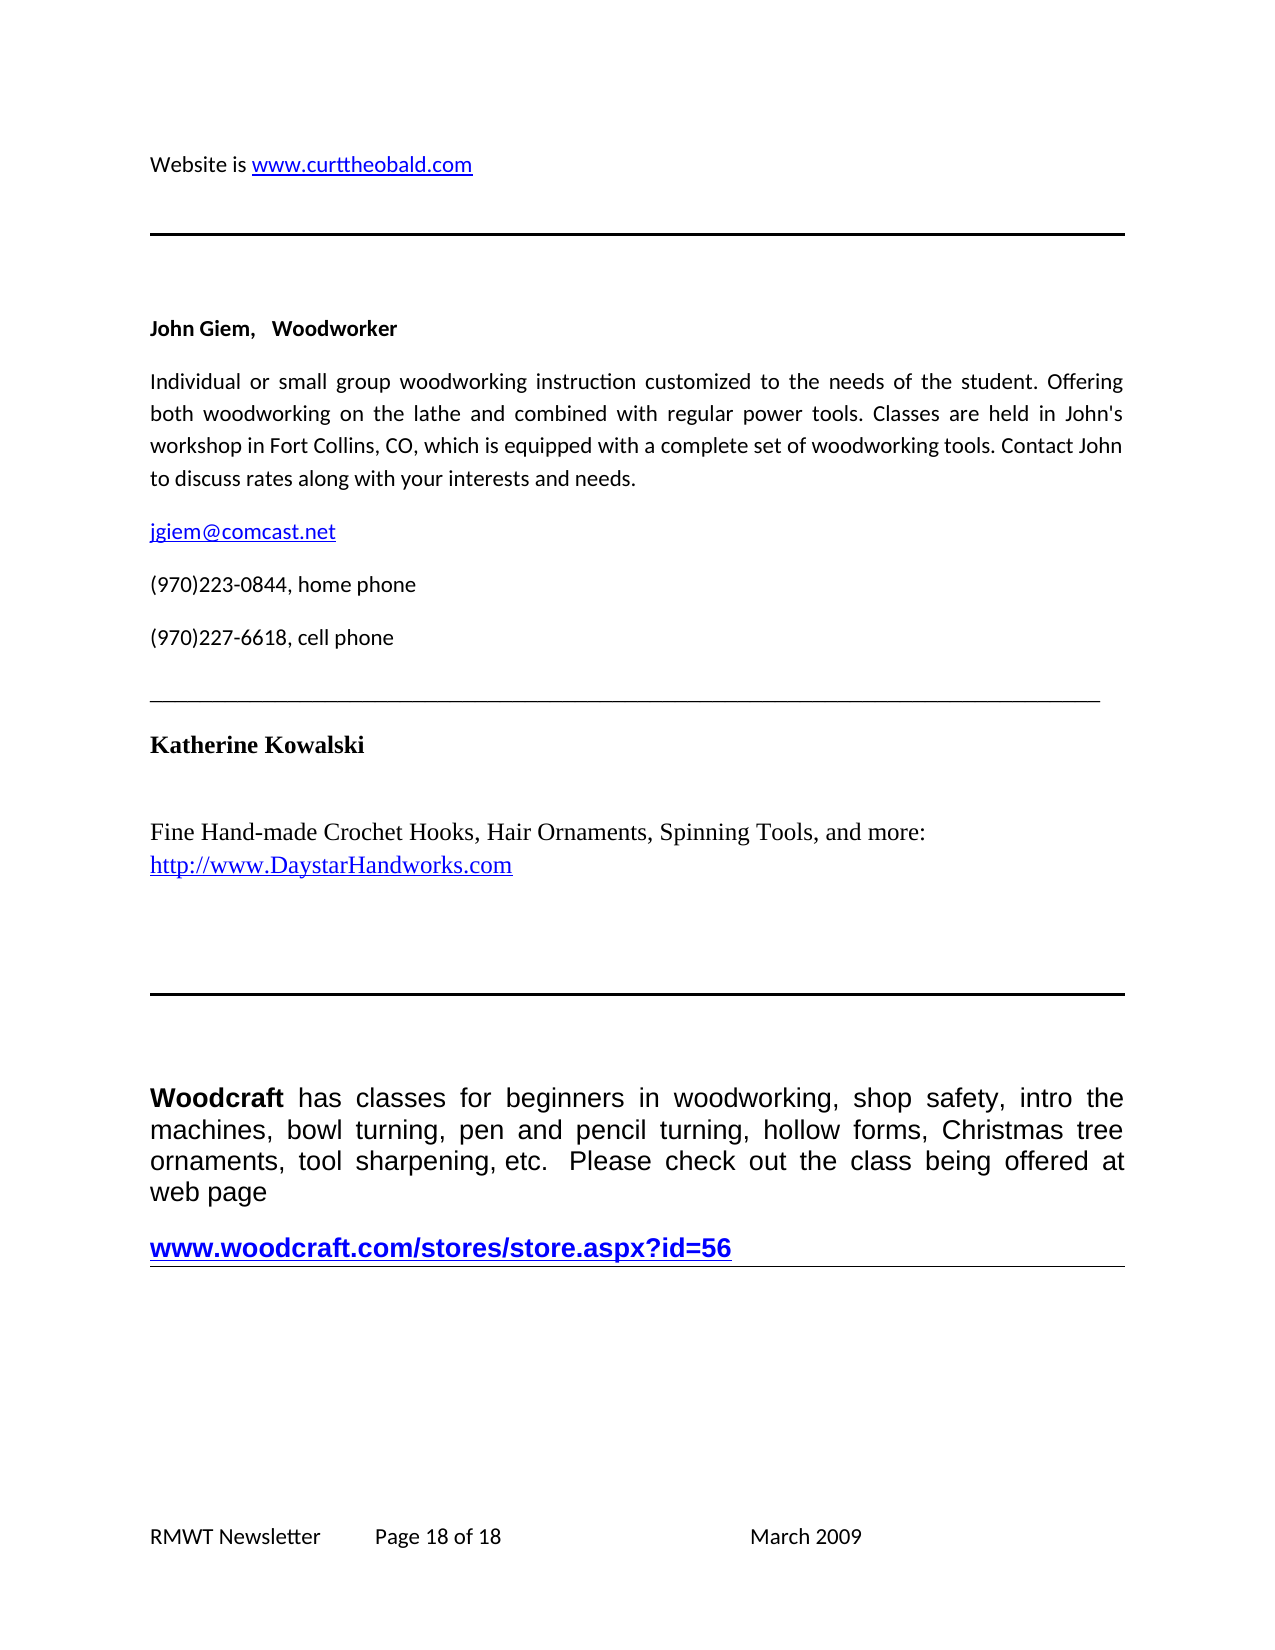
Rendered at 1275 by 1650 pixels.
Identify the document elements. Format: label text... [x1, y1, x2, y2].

text John Giem, Woodworker [150, 314, 1125, 342]
text Website is www.curttheobald.com [150, 150, 1125, 178]
text (970)223-0844, home phone [150, 570, 1125, 598]
text Katherine Kowalski [150, 730, 1125, 758]
subtitle Woodcraft has classes for beginners in woodworking, shop safety, intro the machines, bowl turning, pen and pencil turning, hollow forms, Christmas tree ornaments, tool sharpening, etc. Please check out the class being offered at web page [150, 1082, 1125, 1207]
subtitle www.woodcraft.com/stores/store.aspx?id=56 [150, 1232, 1125, 1266]
text jgiem@comcast.net [150, 517, 1125, 545]
text ____________________________________________________________________________ [150, 676, 1125, 705]
text (970)227-6618, cell phone [150, 623, 1125, 651]
text Individual or small group woodworking instruction customized to the needs of the student. Offering both woodworking on the lathe and combined with regular power tools. Classes are held in John's workshop in , which is equipped with a complete set of woodworking tools. Contact John to discuss rates along with your interests and needs. [150, 367, 1125, 492]
text Fine Hand-made Crochet Hooks, Hair Ornaments, Spinning Tools, and more: http://www.DaystarHandworks.com [150, 784, 1125, 878]
